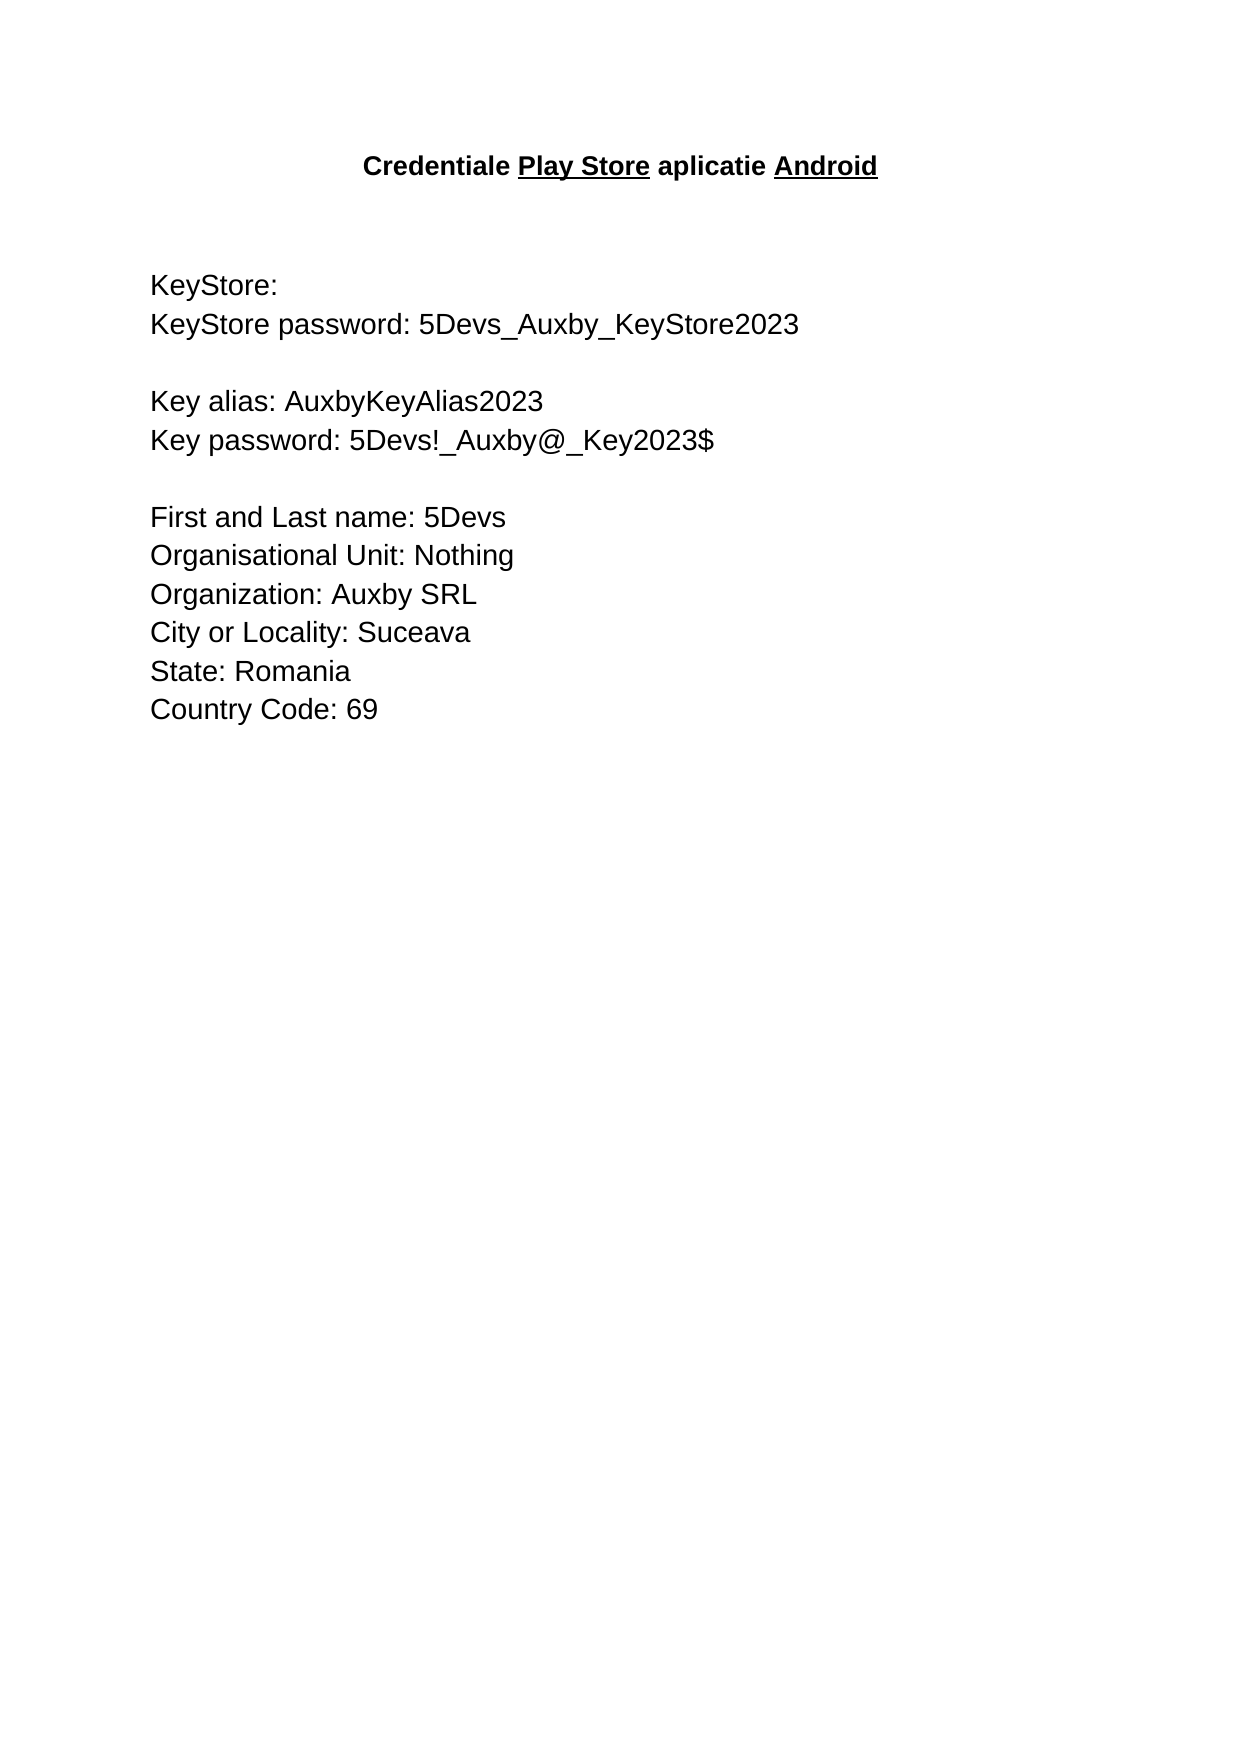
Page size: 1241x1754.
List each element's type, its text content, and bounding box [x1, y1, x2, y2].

text First and Last name: 5Devs [150, 500, 1090, 533]
text Key alias: AuxbyKeyAlias2023 [150, 384, 1090, 418]
text City or Locality: Suceava [150, 615, 1090, 649]
text Organization: Auxby SRL [150, 577, 1090, 610]
text KeyStore password: 5Devs_Auxby_KeyStore2023 [150, 307, 1090, 341]
text KeyStore: [150, 268, 1090, 302]
text Country Code: 69 [150, 692, 1090, 726]
text Key password: 5Devs!_Auxby@_Key2023$ [150, 423, 1090, 456]
text Credentiale Play Store aplicatie Android [150, 150, 1090, 181]
text Organisational Unit: Nothing [150, 538, 1090, 572]
text State: Romania [150, 654, 1090, 687]
